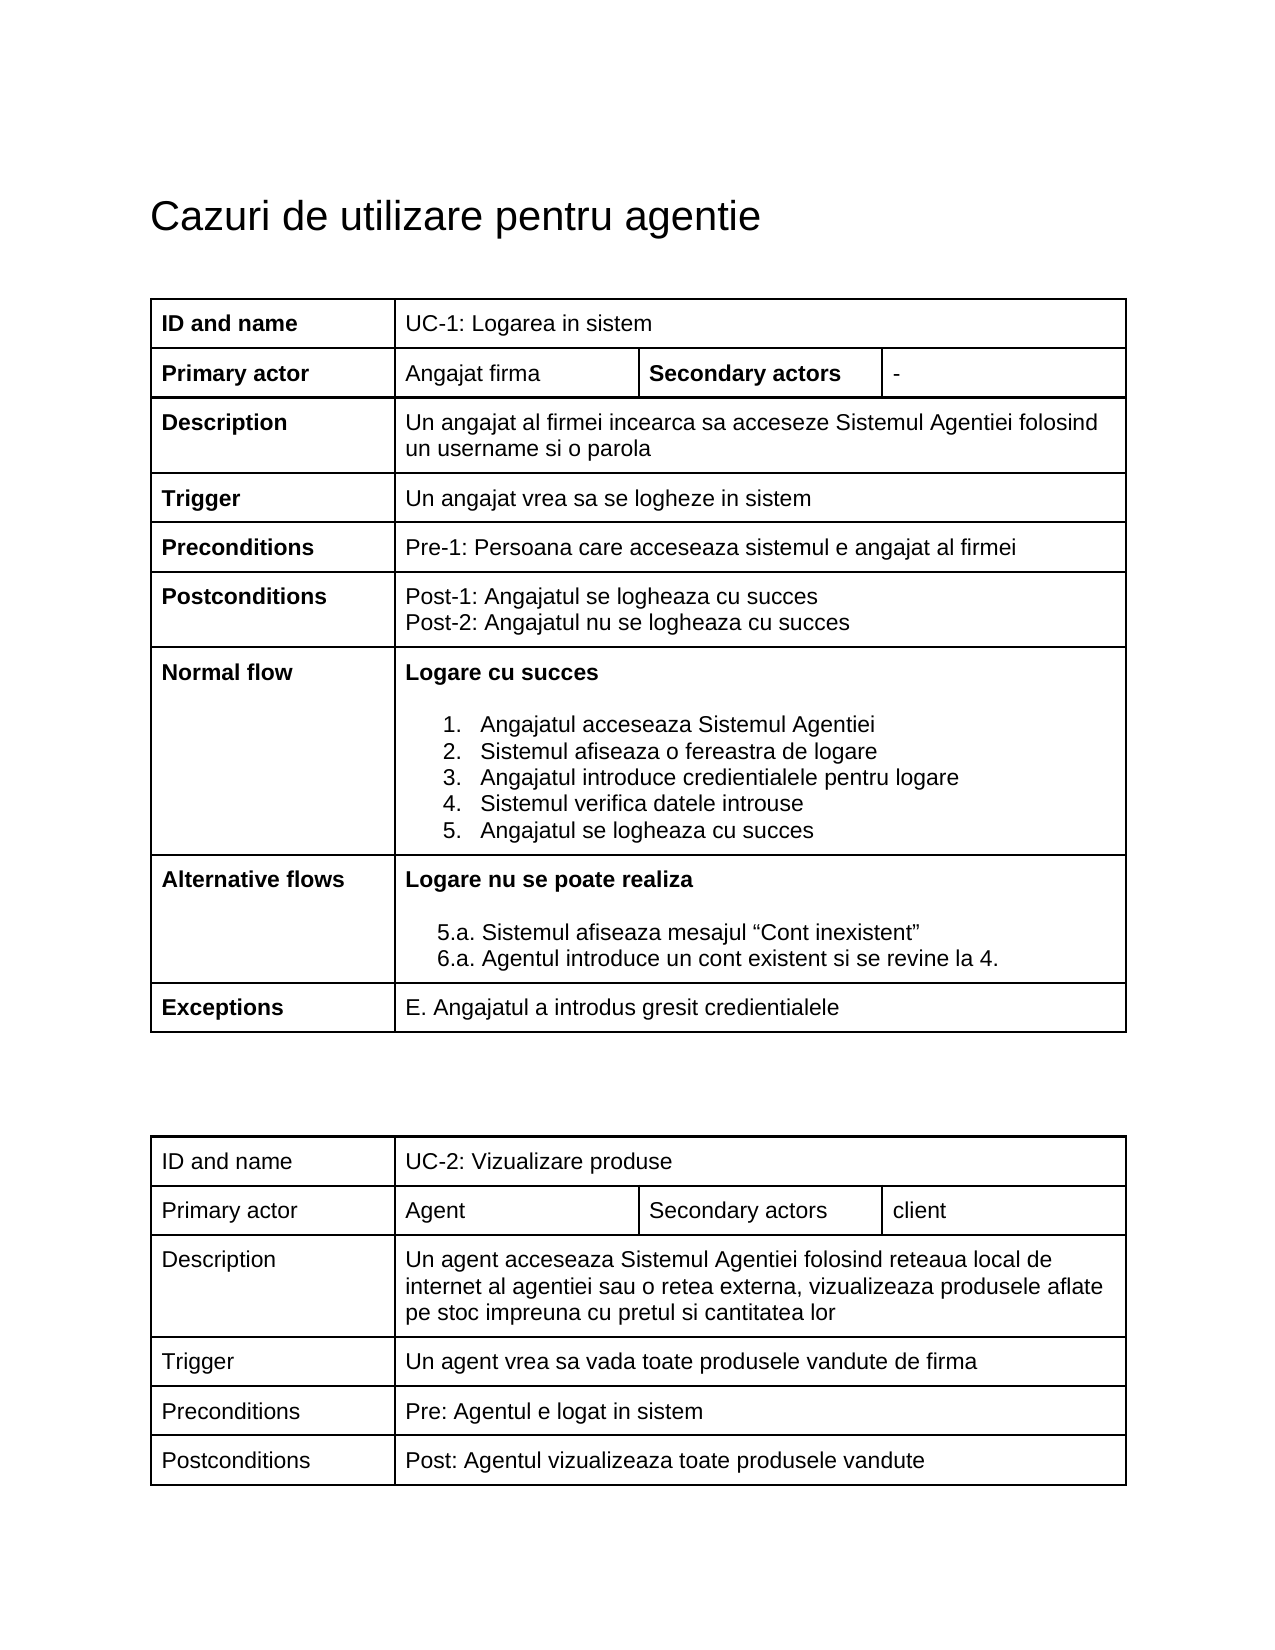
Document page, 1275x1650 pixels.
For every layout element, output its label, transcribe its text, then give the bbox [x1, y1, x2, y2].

table_cell Pre-1: Persoana care acceseaza sistemul e angajat al firmei [396, 523, 1125, 571]
table_header ID and name [152, 1138, 394, 1184]
table_cell Alternative flows [152, 856, 394, 982]
table_cell Description [152, 399, 394, 472]
table_cell Logare cu succes Angajatul acceseaza Sistemul Agentiei Sistemul afiseaza o fereastra de logare Angajatul introduce credientialele pentru logare Sistemul verifica datele introuse Angajatul se logheaza cu succes [396, 648, 1125, 853]
table_cell Un angajat vrea sa se logheze in sistem [396, 474, 1125, 521]
table_header UC-1: Logarea in sistem [396, 300, 1125, 347]
table_cell Preconditions [152, 1387, 394, 1434]
table_cell Logare nu se poate realiza 5.a. Sistemul afiseaza mesajul “Cont inexistent” 6.a. Agentul introduce un cont existent si se revine la 4. [396, 856, 1125, 982]
table_cell E. Angajatul a introdus gresit credientialele [396, 984, 1125, 1031]
table_cell Primary actor [152, 1187, 394, 1234]
table_cell Postconditions [152, 1436, 394, 1484]
table_cell Secondary actors [640, 349, 881, 396]
table_cell Un agent vrea sa vada toate produsele vandute de firma [396, 1338, 1125, 1385]
table_cell Secondary actors [640, 1187, 881, 1234]
table_cell Primary actor [152, 349, 394, 396]
table_cell Exceptions [152, 984, 394, 1031]
table_cell Trigger [152, 474, 394, 521]
table_cell Trigger [152, 1338, 394, 1385]
table_cell Post: Agentul vizualizeaza toate produsele vandute [396, 1436, 1125, 1484]
table_cell Pre: Agentul e logat in sistem [396, 1387, 1125, 1434]
table_header ID and name [152, 300, 394, 347]
table_cell Un agent acceseaza Sistemul Agentiei folosind reteaua local de internet al agentiei sau o retea externa, vizualizeaza produsele aflate pe stoc impreuna cu pretul si cantitatea lor [396, 1236, 1125, 1336]
table_cell Description [152, 1236, 394, 1336]
table_cell Un angajat al firmei incearca sa acceseze Sistemul Agentiei folosind un username si o parola [396, 399, 1125, 472]
table_cell Normal flow [152, 648, 394, 853]
table_cell Agent [396, 1187, 638, 1234]
subtitle Cazuri de utilizare pentru agentie [150, 192, 1125, 239]
table_cell client [883, 1187, 1125, 1234]
table_cell Angajat firma [396, 349, 638, 396]
table_cell Preconditions [152, 523, 394, 571]
table_cell Post-1: Angajatul se logheaza cu succes Post-2: Angajatul nu se logheaza cu succes [396, 573, 1125, 646]
table_cell - [883, 349, 1125, 396]
table_cell Postconditions [152, 573, 394, 646]
table_header UC-2: Vizualizare produse [396, 1138, 1125, 1184]
